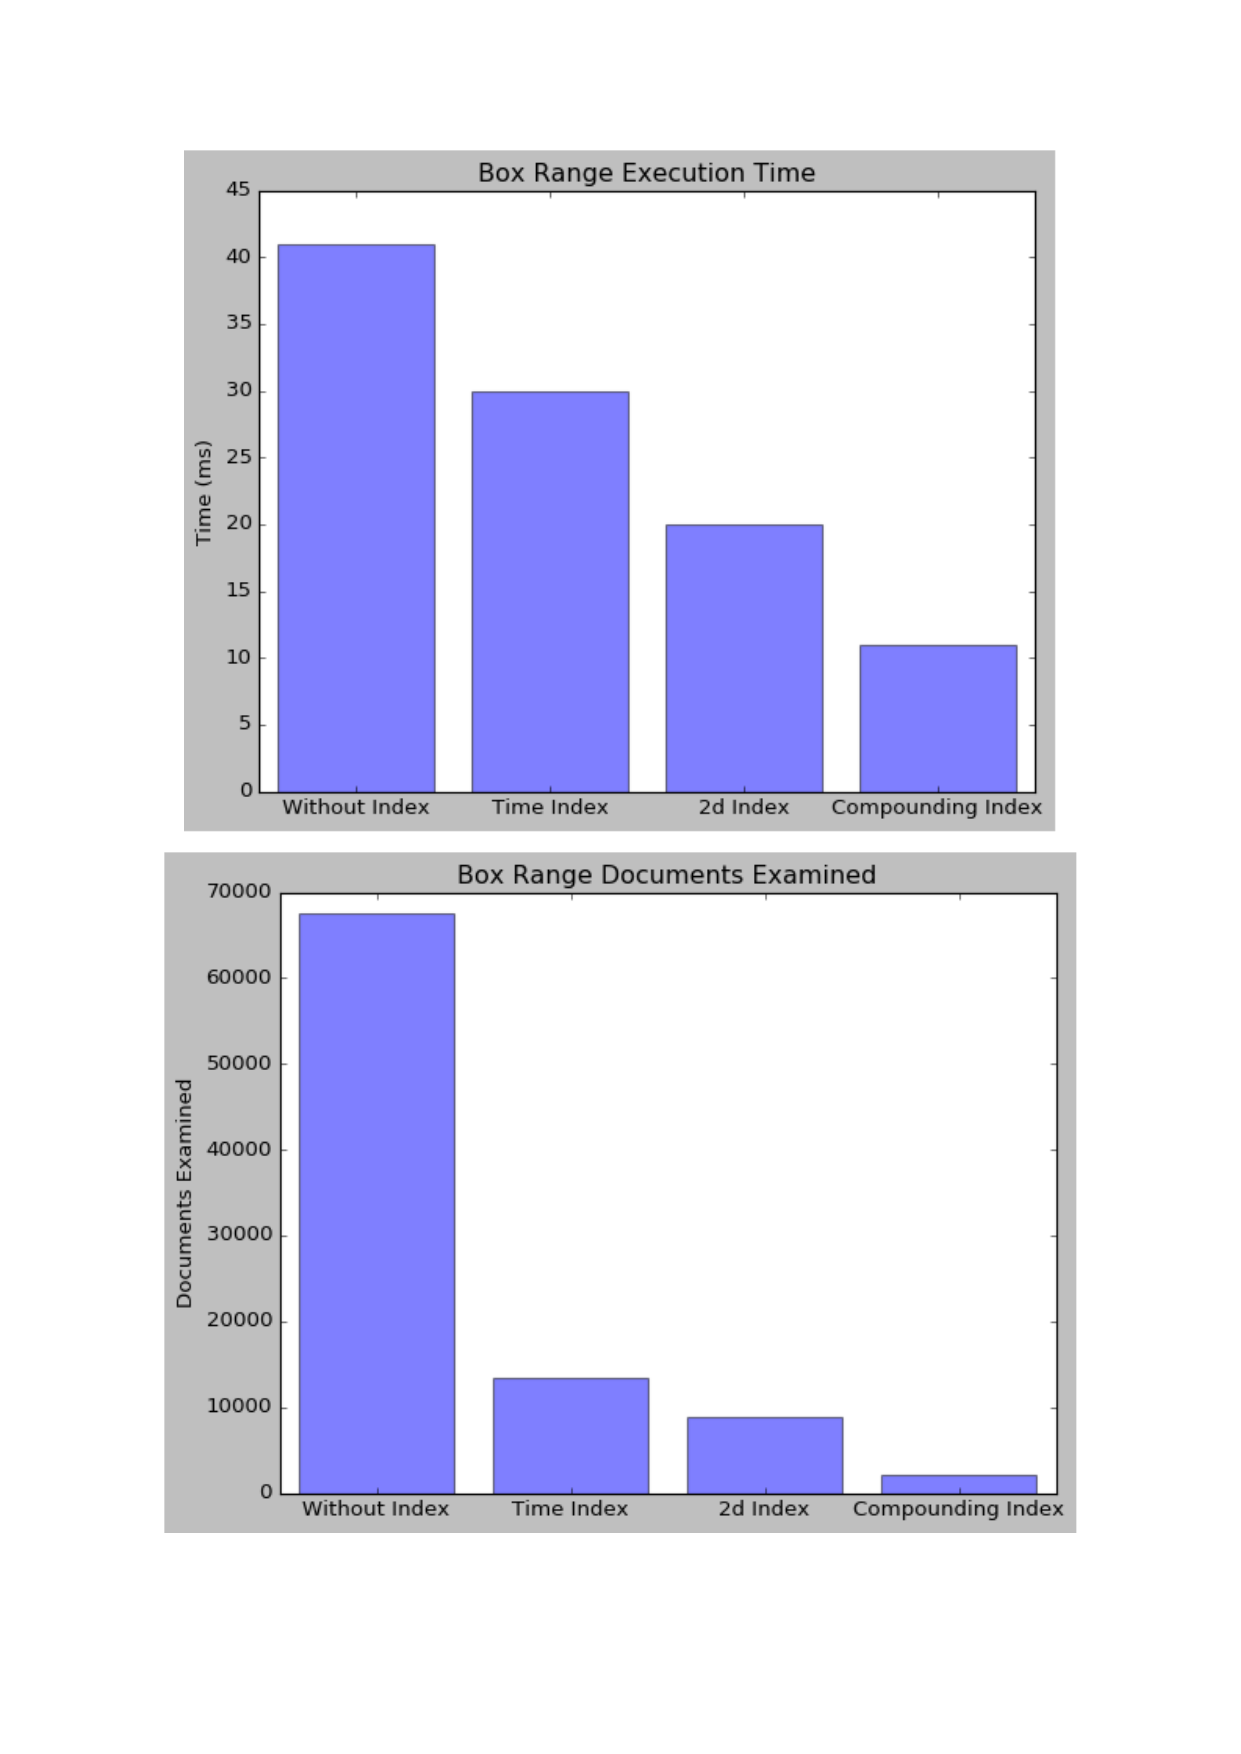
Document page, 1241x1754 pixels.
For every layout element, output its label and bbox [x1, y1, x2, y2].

picture [163, 851, 1077, 1533]
picture [184, 150, 1057, 833]
